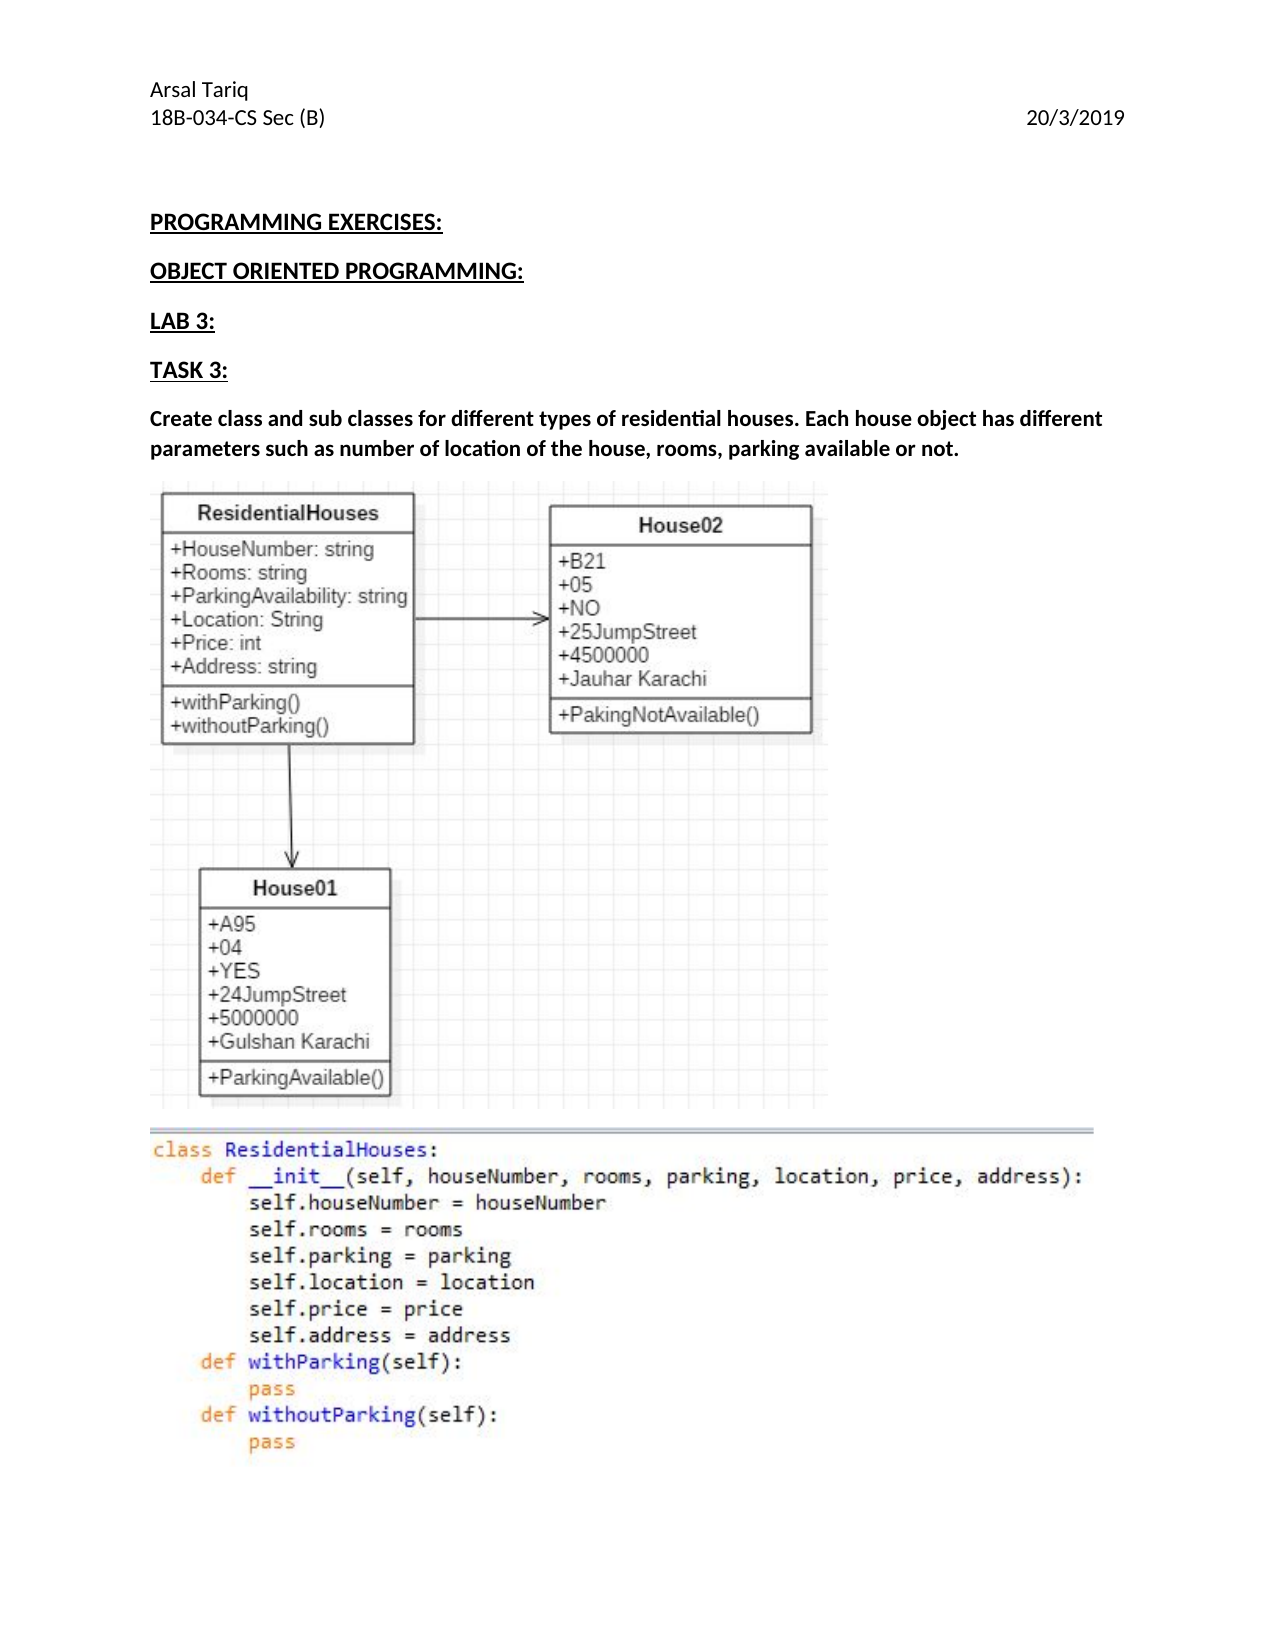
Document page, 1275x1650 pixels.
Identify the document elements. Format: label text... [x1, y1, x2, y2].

text Create class and sub classes for different types of residential houses. Each house object has different parameters such as number of location of the house, rooms, parking available or not. [150, 404, 1125, 462]
text OBJECT ORIENTED PROGRAMMING: [150, 256, 1125, 286]
text TASK 3: [150, 355, 1125, 385]
picture [150, 1127, 1094, 1467]
text LAB 3: [150, 305, 1125, 336]
picture [150, 481, 829, 1109]
text PROGRAMMING EXERCISES: [150, 206, 1125, 236]
